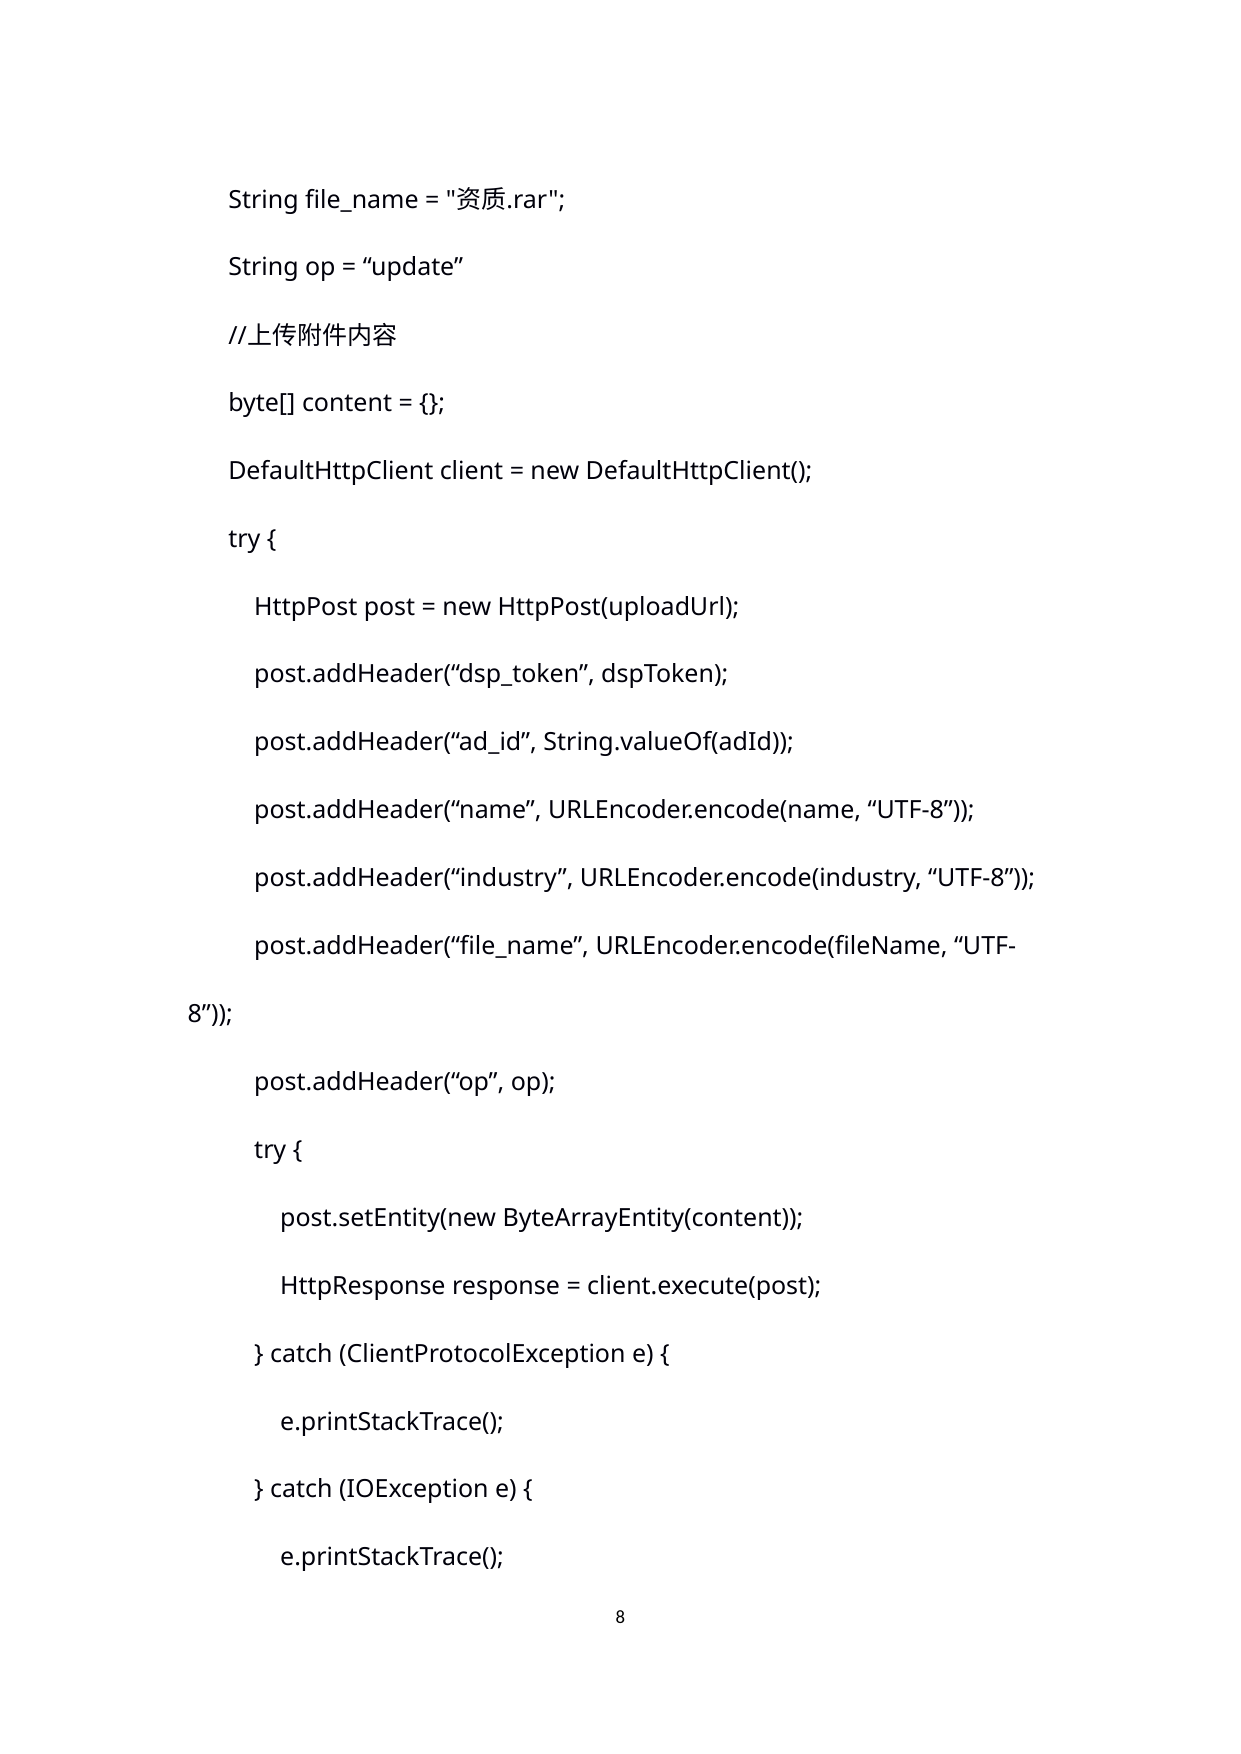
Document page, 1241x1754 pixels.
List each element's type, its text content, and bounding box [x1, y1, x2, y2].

text e.printStackTrace(); [187, 1522, 1053, 1590]
text post.addHeader(“op”, op); [187, 1047, 1053, 1115]
text byte[] content = {}; [187, 368, 1053, 436]
text post.setEntity(new ByteArrayEntity(content)); [187, 1183, 1053, 1251]
text post.addHeader(“industry”, URLEncoder.encode(industry, “UTF-8”)); [187, 843, 1053, 911]
text } catch (IOException e) { [187, 1454, 1053, 1522]
text DefaultHttpClient client = new DefaultHttpClient(); [187, 436, 1053, 503]
text post.addHeader(“name”, URLEncoder.encode(name, “UTF-8”)); [187, 775, 1053, 843]
text try { [187, 1115, 1053, 1183]
text HttpPost post = new HttpPost(uploadUrl); [187, 571, 1053, 639]
text e.printStackTrace(); [187, 1386, 1053, 1454]
text String op = “update” [187, 232, 1053, 300]
text String file_name = "资质.rar"; [187, 164, 1053, 232]
text try { [187, 503, 1053, 571]
text HttpResponse response = client.execute(post); [187, 1251, 1053, 1318]
text post.addHeader(“file_name”, URLEncoder.encode(fileName, “UTF-8”)); [187, 911, 1053, 1047]
text post.addHeader(“ad_id”, String.valueOf(adId)); [187, 707, 1053, 775]
text } catch (ClientProtocolException e) { [187, 1318, 1053, 1386]
text //上传附件内容 [187, 300, 1053, 368]
text post.addHeader(“dsp_token”, dspToken); [187, 639, 1053, 707]
